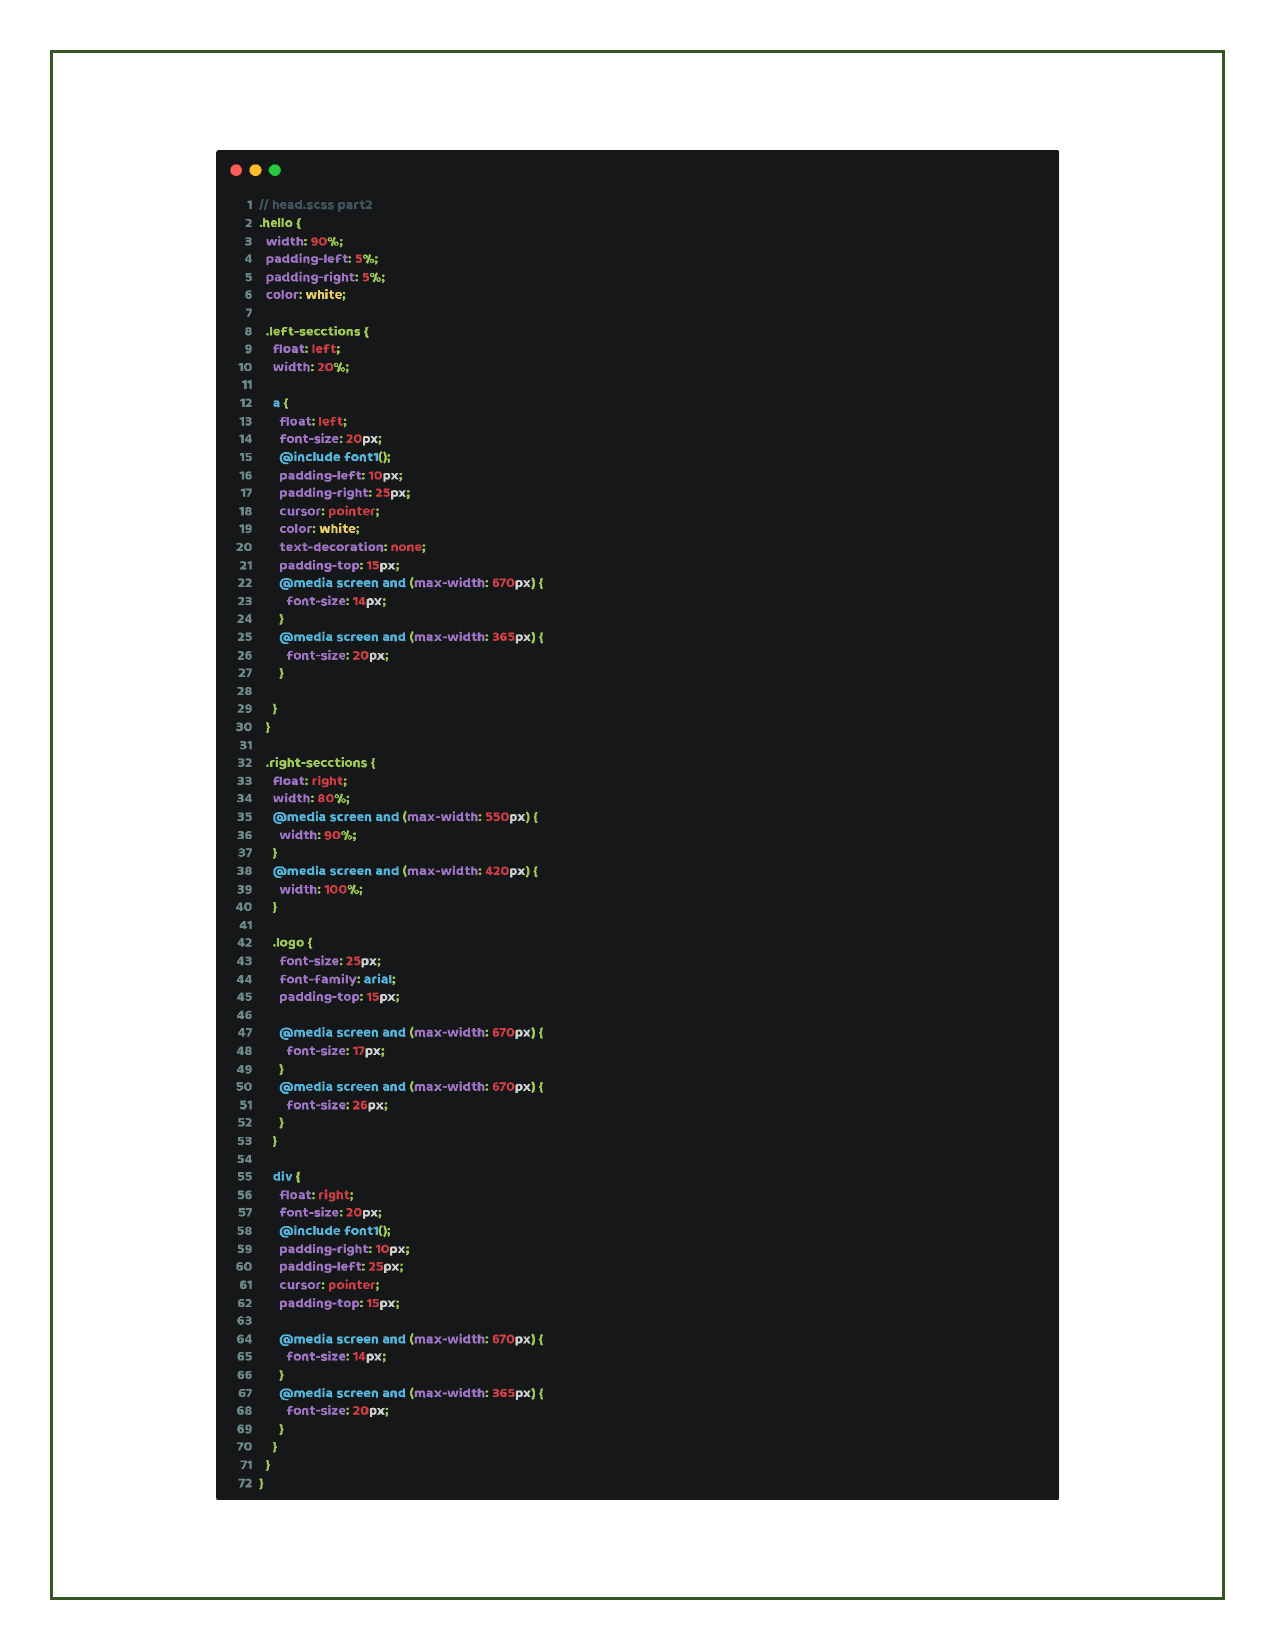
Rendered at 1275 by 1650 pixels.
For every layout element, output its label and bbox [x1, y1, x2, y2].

picture [215, 150, 1060, 1500]
